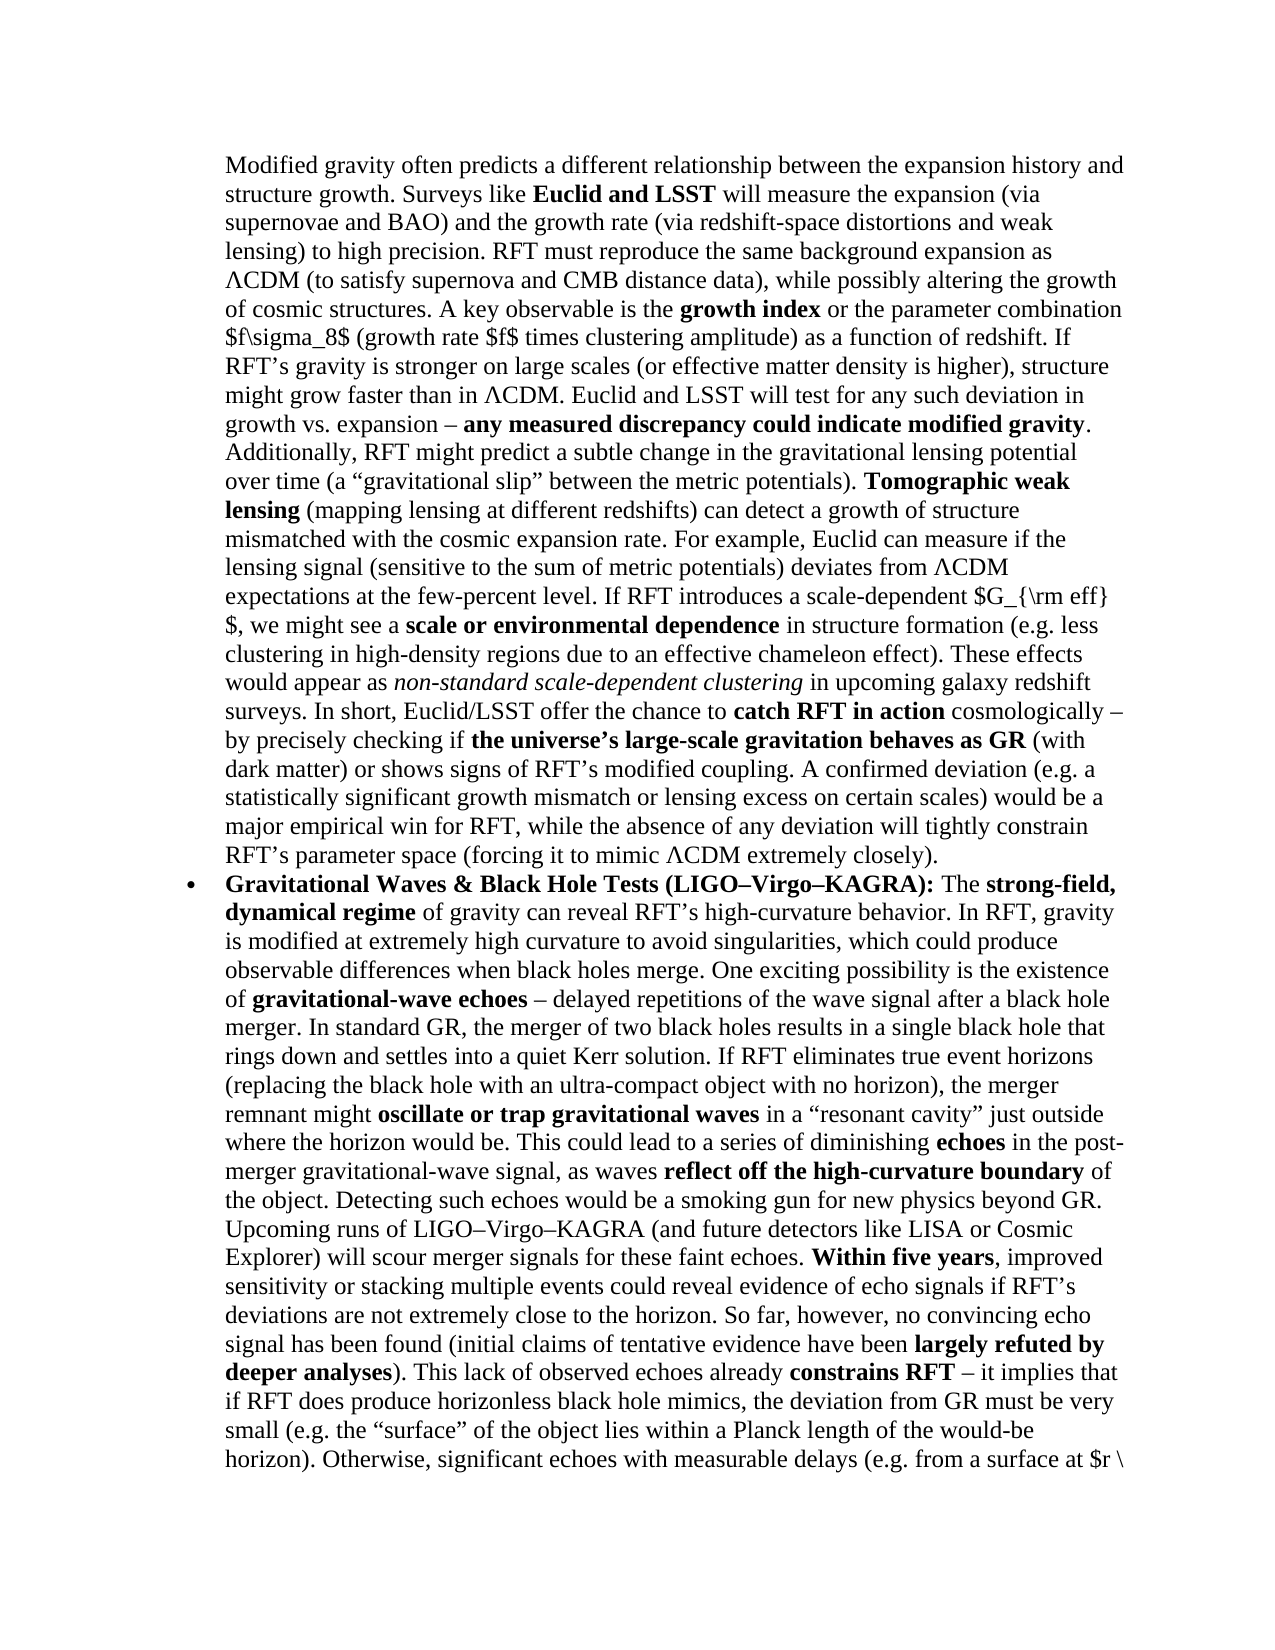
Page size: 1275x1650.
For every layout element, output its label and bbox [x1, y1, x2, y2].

list [187, 869, 1125, 1472]
list [187, 150, 1125, 869]
